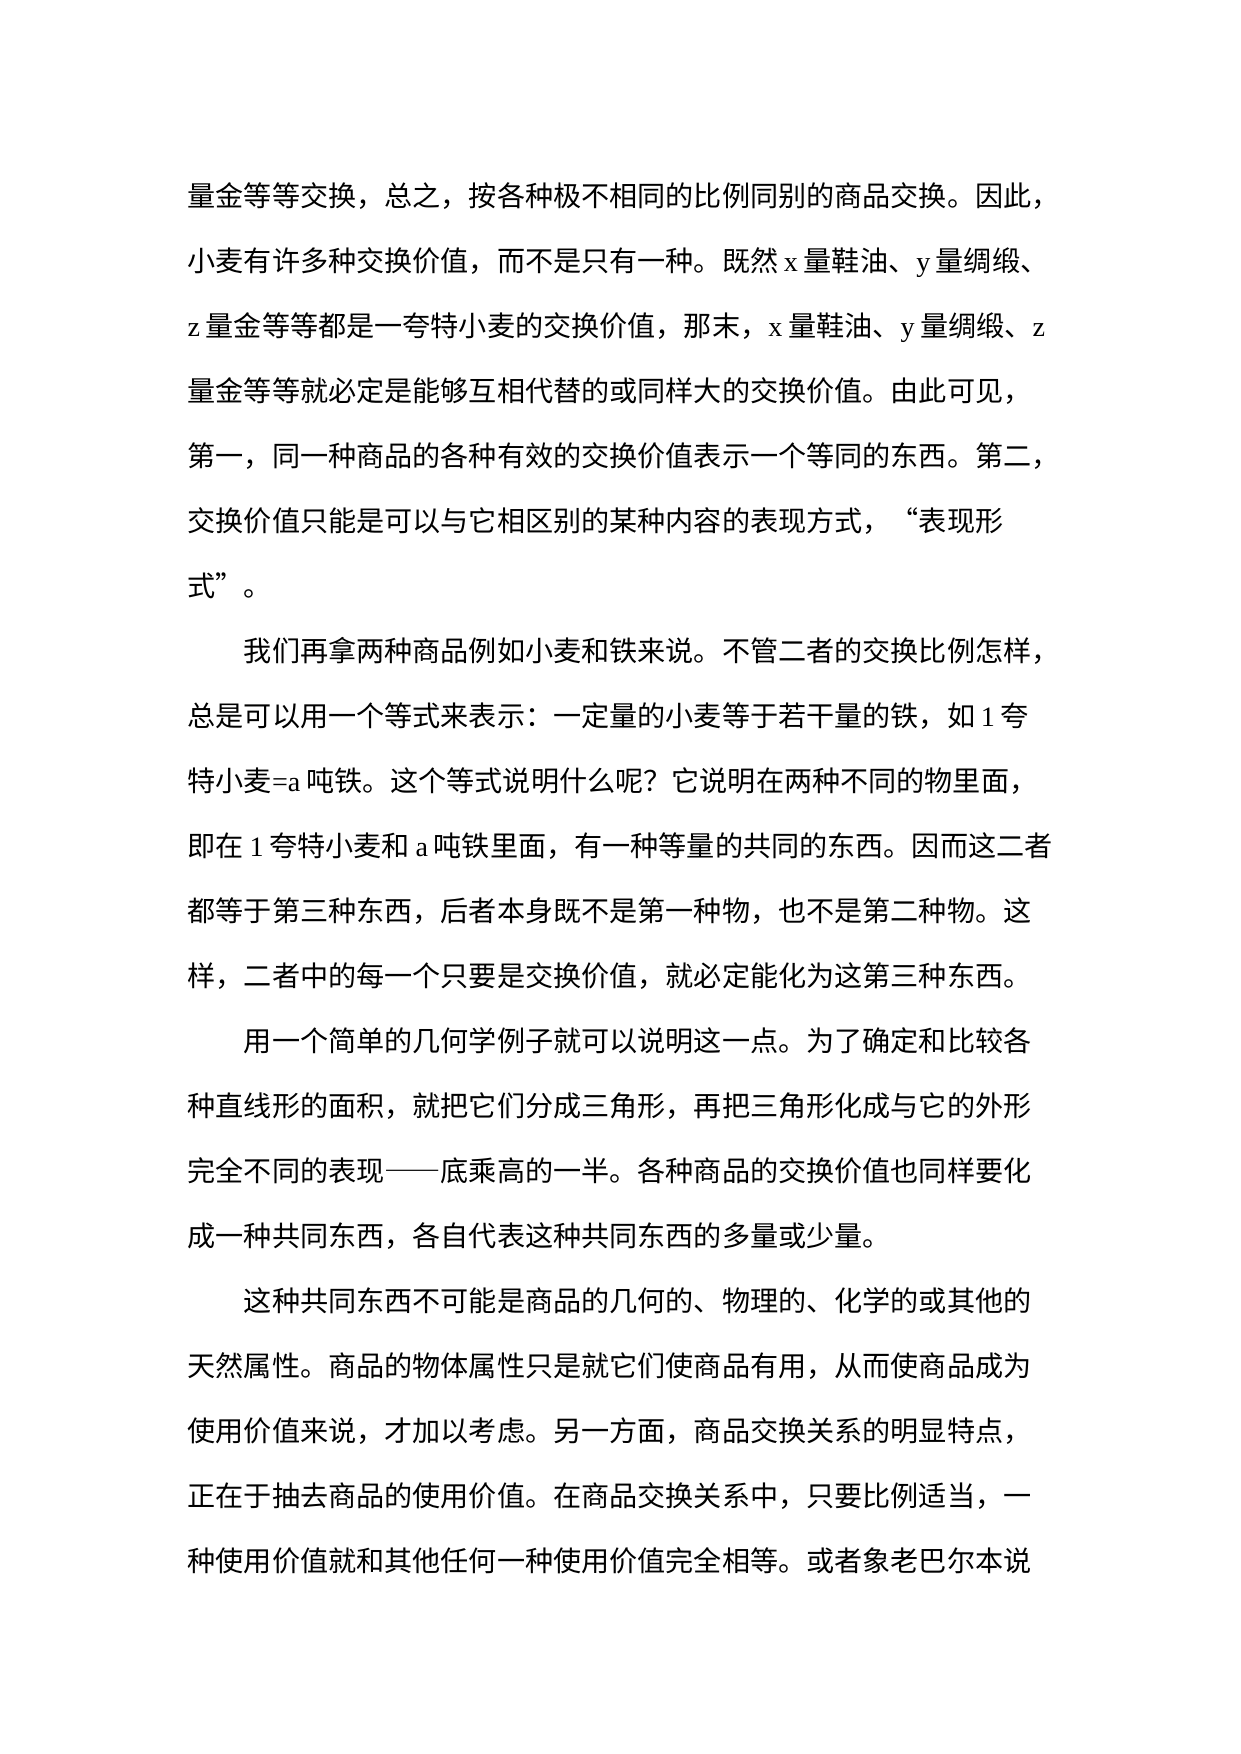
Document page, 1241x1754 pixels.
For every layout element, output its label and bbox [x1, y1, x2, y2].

text [187, 162, 1053, 1592]
